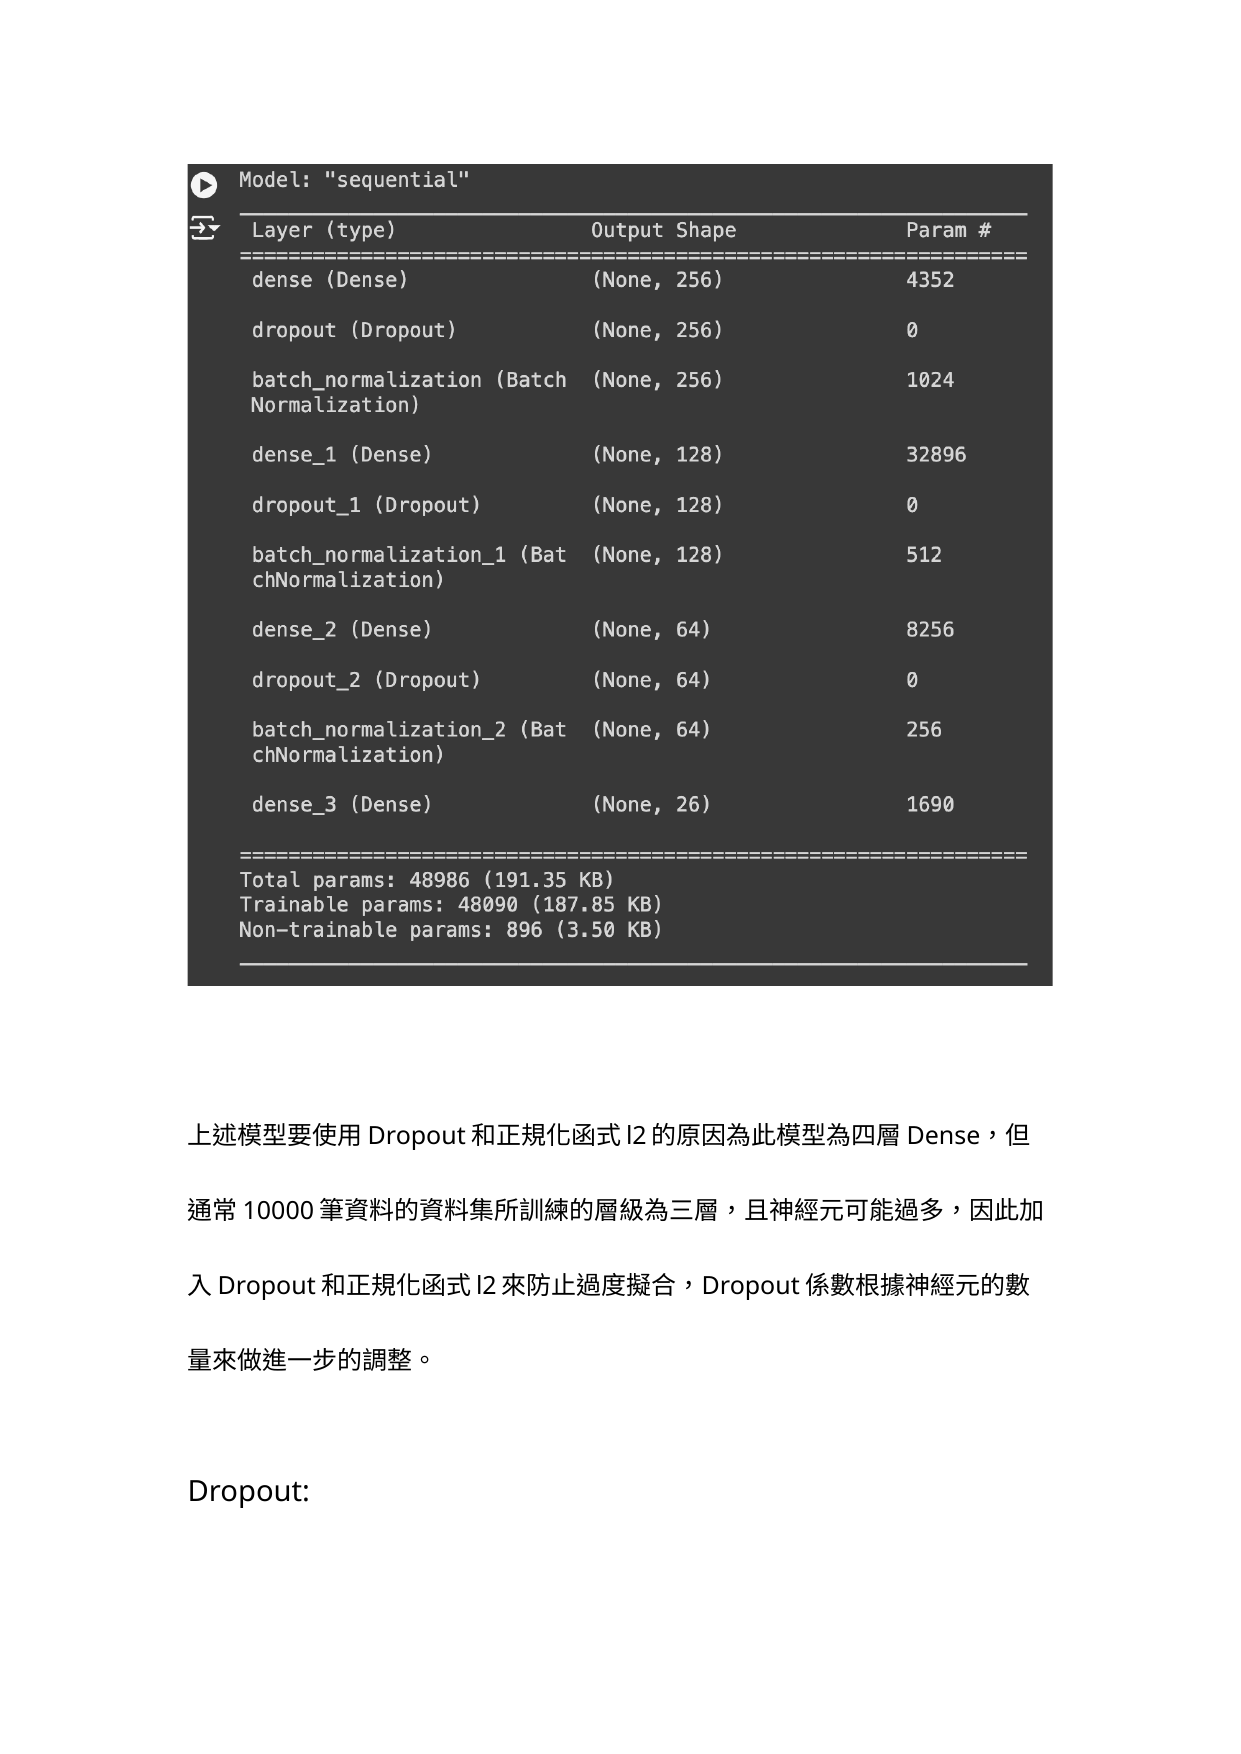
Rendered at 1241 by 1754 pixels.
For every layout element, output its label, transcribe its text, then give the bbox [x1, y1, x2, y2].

text 上述模型要使用Dropout和正規化函式l2的原因為此模型為四層Dense，但通常10000筆資料的資料集所訓練的層級為三層，且神經元可能過多，因此加入Dropout和正規化函式l2來防止過度擬合，Dropout係數根據神經元的數量來做進一步的調整。 Dropout: [187, 1040, 1053, 1528]
picture [187, 164, 1053, 986]
